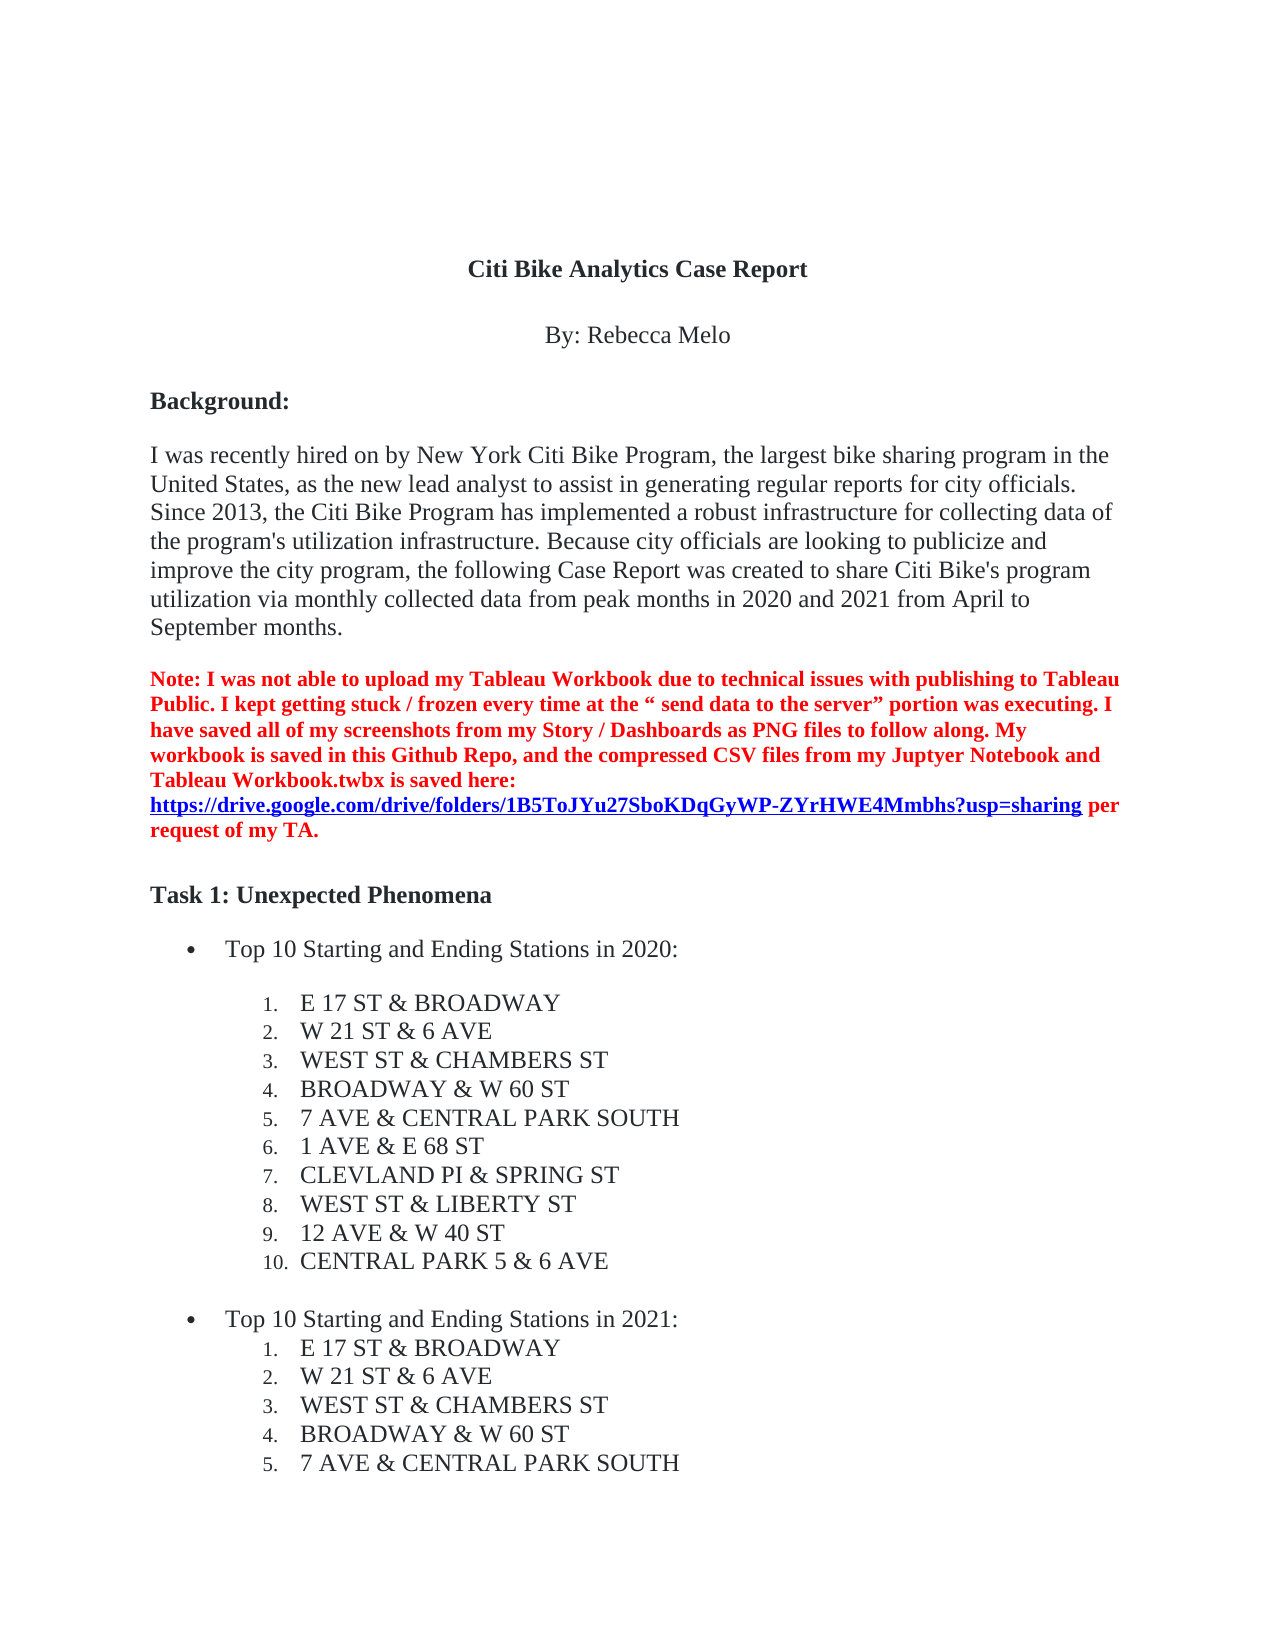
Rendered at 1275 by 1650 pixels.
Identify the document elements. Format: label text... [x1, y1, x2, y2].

list 1 AVE & E 68 ST [262, 1131, 1125, 1160]
list E 17 ST & BROADWAY [262, 1333, 1125, 1361]
list W 21 ST & 6 AVE [262, 1016, 1125, 1045]
list WEST ST & CHAMBERS ST [262, 1390, 1125, 1419]
list Top 10 Starting and Ending Stations in 2020: [187, 934, 1125, 963]
list CLEVLAND PI & SPRING ST [262, 1160, 1125, 1189]
text Task 1: Unexpected Phenomena [150, 880, 1125, 909]
list W 21 ST & 6 AVE [262, 1361, 1125, 1390]
list CENTRAL PARK 5 & 6 AVE [262, 1246, 1125, 1275]
list E 17 ST & BROADWAY [262, 988, 1125, 1016]
list 12 AVE & W 40 ST [262, 1218, 1125, 1246]
text Background: [150, 386, 1125, 415]
text Citi Bike Analytics Case Report [150, 254, 1125, 282]
text By: Rebecca Melo [150, 320, 1125, 349]
list BROADWAY & W 60 ST [262, 1074, 1125, 1103]
list WEST ST & CHAMBERS ST [262, 1045, 1125, 1074]
list 7 AVE & CENTRAL PARK SOUTH [262, 1448, 1125, 1476]
list 7 AVE & CENTRAL PARK SOUTH [262, 1103, 1125, 1131]
list WEST ST & LIBERTY ST [262, 1189, 1125, 1218]
text Note: I was not able to upload my Tableau Workbook due to technical issues with publishing to Tableau Public. I kept getting stuck / frozen every time at the “ send data to the server” portion was executing. I have saved all of my screenshots from my Story / Dashboards as PNG files to follow along. My workbook is saved in this Github Repo, and the compressed CSV files from my Juptyer Notebook and Tableau Workbook.twbx is saved here: https://drive.google.com/drive/folders/1B5ToJYu27SboKDqGyWP-ZYrHWE4Mmbhs?usp=sharing per request of my TA. [150, 666, 1125, 843]
list BROADWAY & W 60 ST [262, 1419, 1125, 1448]
text I was recently hired on by New York Citi Bike Program, the largest bike sharing program in the United States, as the new lead analyst to assist in generating regular reports for city officials. Since 2013, the Citi Bike Program has implemented a robust infrastructure for collecting data of the program's utilization infrastructure. Because city officials are looking to publicize and improve the city program, the following Case Report was created to share Citi Bike's program utilization via monthly collected data from peak months in 2020 and 2021 from April to September months. [150, 440, 1125, 641]
list Top 10 Starting and Ending Stations in 2021: [187, 1304, 1125, 1333]
